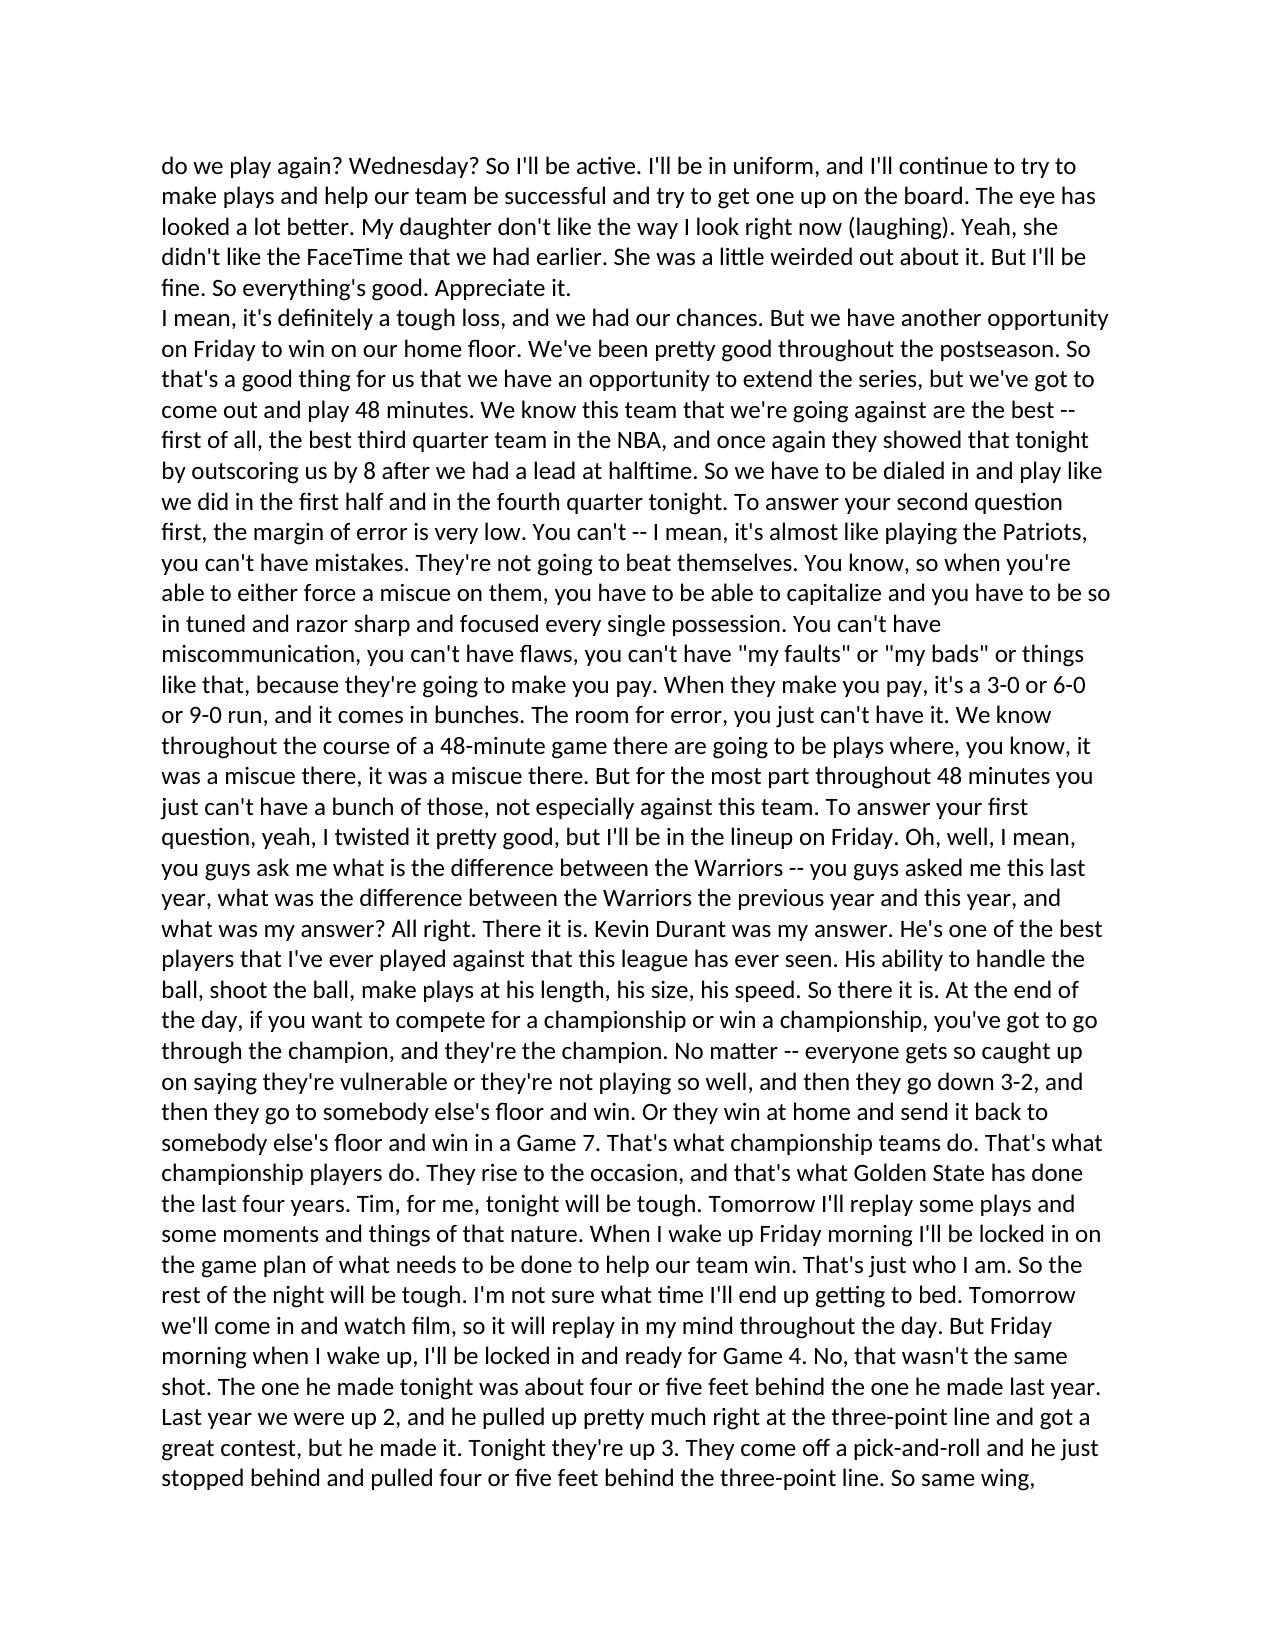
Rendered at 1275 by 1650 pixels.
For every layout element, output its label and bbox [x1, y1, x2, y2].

table_cell [150, 150, 1125, 303]
table_cell [150, 303, 1125, 1493]
